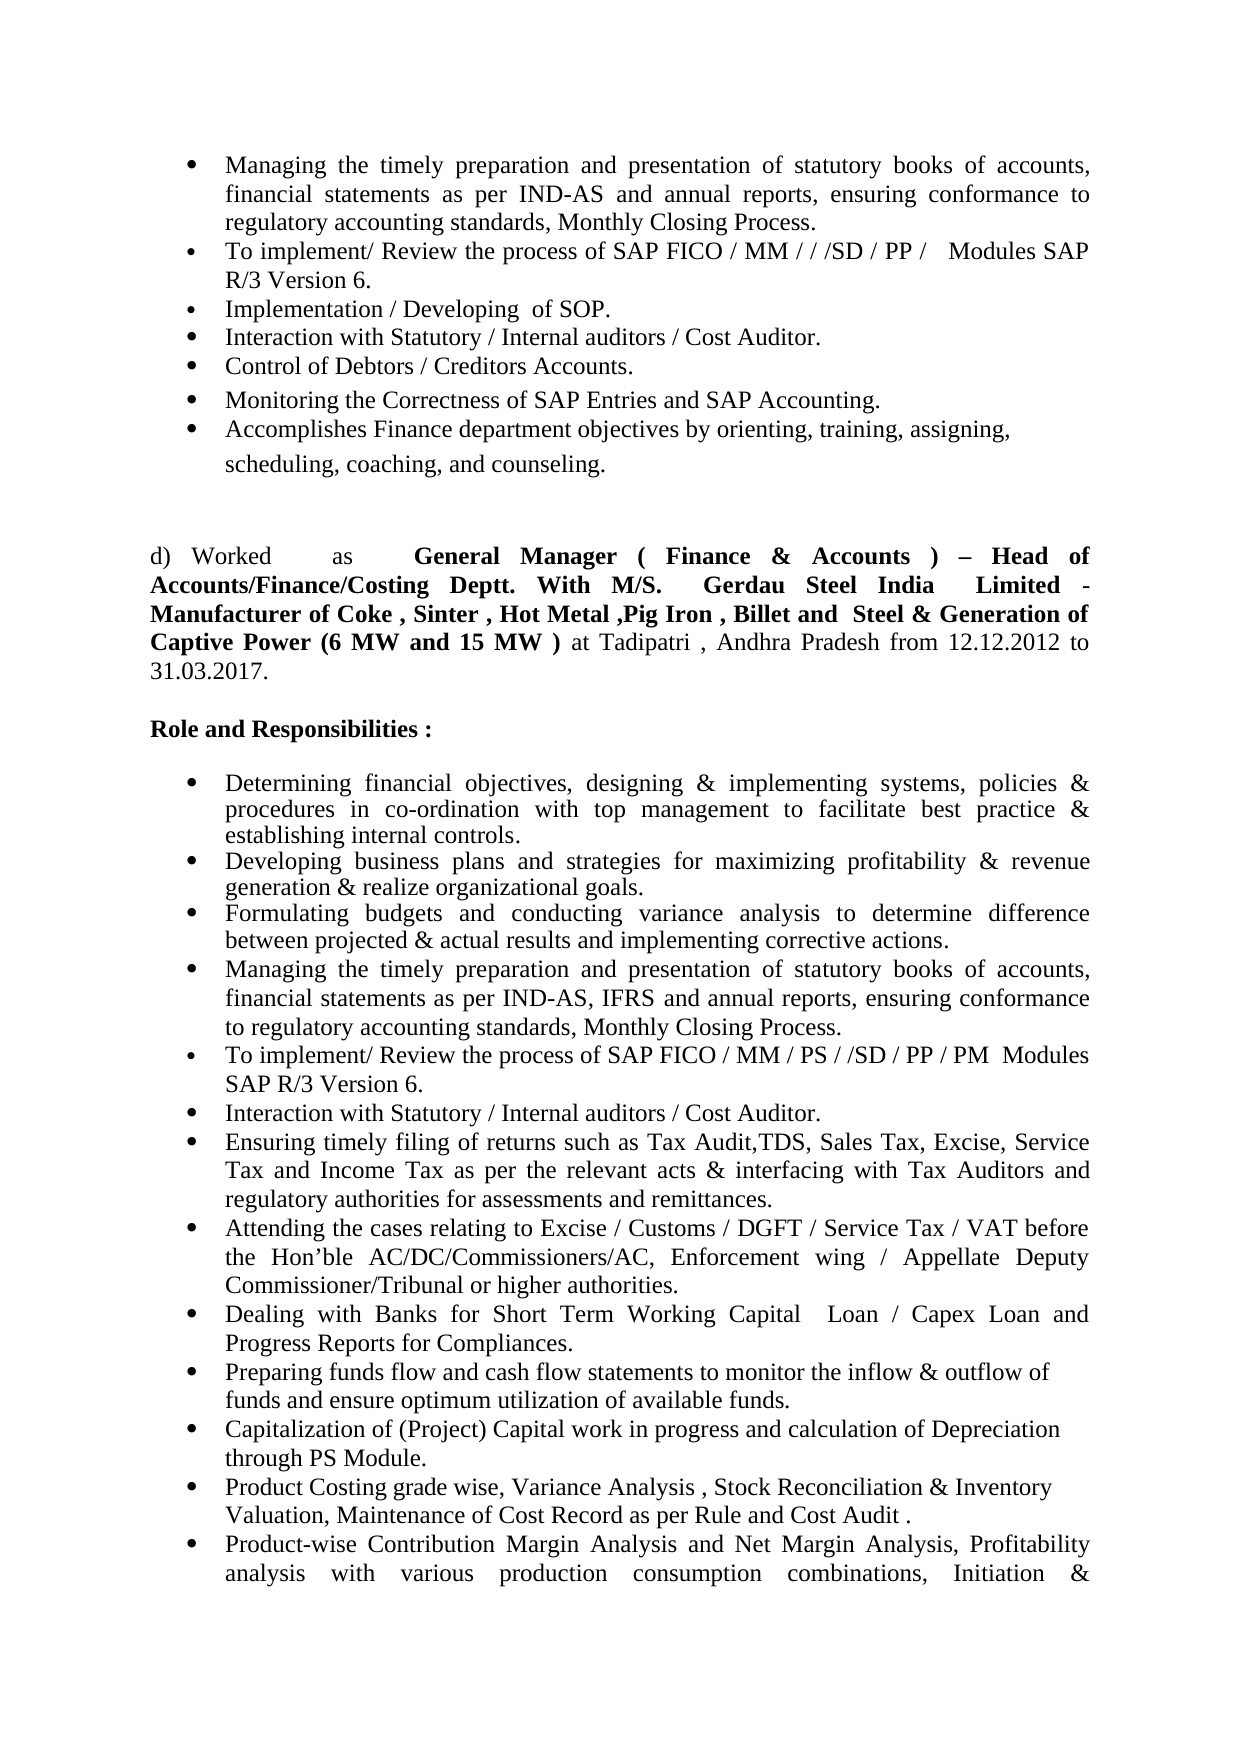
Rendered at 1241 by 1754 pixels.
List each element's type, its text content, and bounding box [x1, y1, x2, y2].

text Role and Responsibilities : [150, 714, 1090, 742]
list Developing business plans and strategies for maximizing profitability & revenue generation & realize organizational goals. [187, 849, 1090, 900]
list Implementation / Developing of SOP. [187, 294, 1090, 322]
list Formulating budgets and conducting variance analysis to determine difference between projected & actual results and implementing corrective actions. [187, 900, 1090, 954]
list To implement/ Review the process of SAP FICO / MM / / /SD / PP / Modules SAP R/3 Version 6. [187, 236, 1090, 294]
list Managing the timely preparation and presentation of statutory books of accounts, financial statements as per IND-AS and annual reports, ensuring conformance to regulatory accounting standards, Monthly Closing Process. [187, 150, 1090, 236]
list Interaction with Statutory / Internal auditors / Cost Auditor. [187, 1098, 1090, 1127]
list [187, 1529, 1090, 1587]
list To implement/ Review the process of SAP FICO / MM / PS / /SD / PP / PM Modules SAP R/3 Version 6. [187, 1040, 1090, 1098]
list Managing the timely preparation and presentation of statutory books of accounts, financial statements as per IND-AS, IFRS and annual reports, ensuring conformance to regulatory accounting standards, Monthly Closing Process. [187, 954, 1090, 1040]
list Determining financial objectives, designing & implementing systems, policies & procedures in co-ordination with top management to facilitate best practice & establishing internal controls. [187, 771, 1090, 849]
list Monitoring the Correctness of SAP Entries and SAP Accounting. [187, 386, 1090, 414]
list Interaction with Statutory / Internal auditors / Cost Auditor. [187, 322, 1090, 351]
list Control of Debtors / Creditors Accounts. [187, 351, 1090, 380]
list Ensuring timely filing of returns such as Tax Audit,TDS, Sales Tax, Excise, Service Tax and Income Tax as per the relevant acts & interfacing with Tax Auditors and regulatory authorities for assessments and remittances. [187, 1127, 1090, 1213]
text d) Worked as General Manager ( Finance & Accounts ) – Head of Accounts/Finance/Costing Deptt. With M/S. Gerdau Steel India Limited - Manufacturer of Coke , Sinter , Hot Metal ,Pig Iron , Billet and Steel & Generation of Captive Power (6 MW and 15 MW ) at Tadipatri , Andhra Pradesh from 12.12.2012 to 31.03.2017. [150, 541, 1090, 685]
list Accomplishes Finance department objectives by orienting, training, assigning, scheduling, coaching, and counseling. [187, 414, 1047, 478]
list Product Costing grade wise, Variance Analysis , Stock Reconciliation & Inventory Valuation, Maintenance of Cost Record as per Rule and Cost Audit . [187, 1472, 1090, 1529]
list Attending the cases relating to Excise / Customs / DGFT / Service Tax / VAT before the Hon’ble AC/DC/Commissioners/AC, Enforcement wing / Appellate Deputy Commissioner/Tribunal or higher authorities. [187, 1213, 1090, 1299]
list Capitalization of (Project) Capital work in progress and calculation of Depreciation through PS Module. [187, 1414, 1090, 1472]
list Dealing with Banks for Short Term Working Capital Loan / Capex Loan and Progress Reports for Compliances. [187, 1299, 1090, 1357]
list Preparing funds flow and cash flow statements to monitor the inflow & outflow of funds and ensure optimum utilization of available funds. [187, 1357, 1090, 1414]
